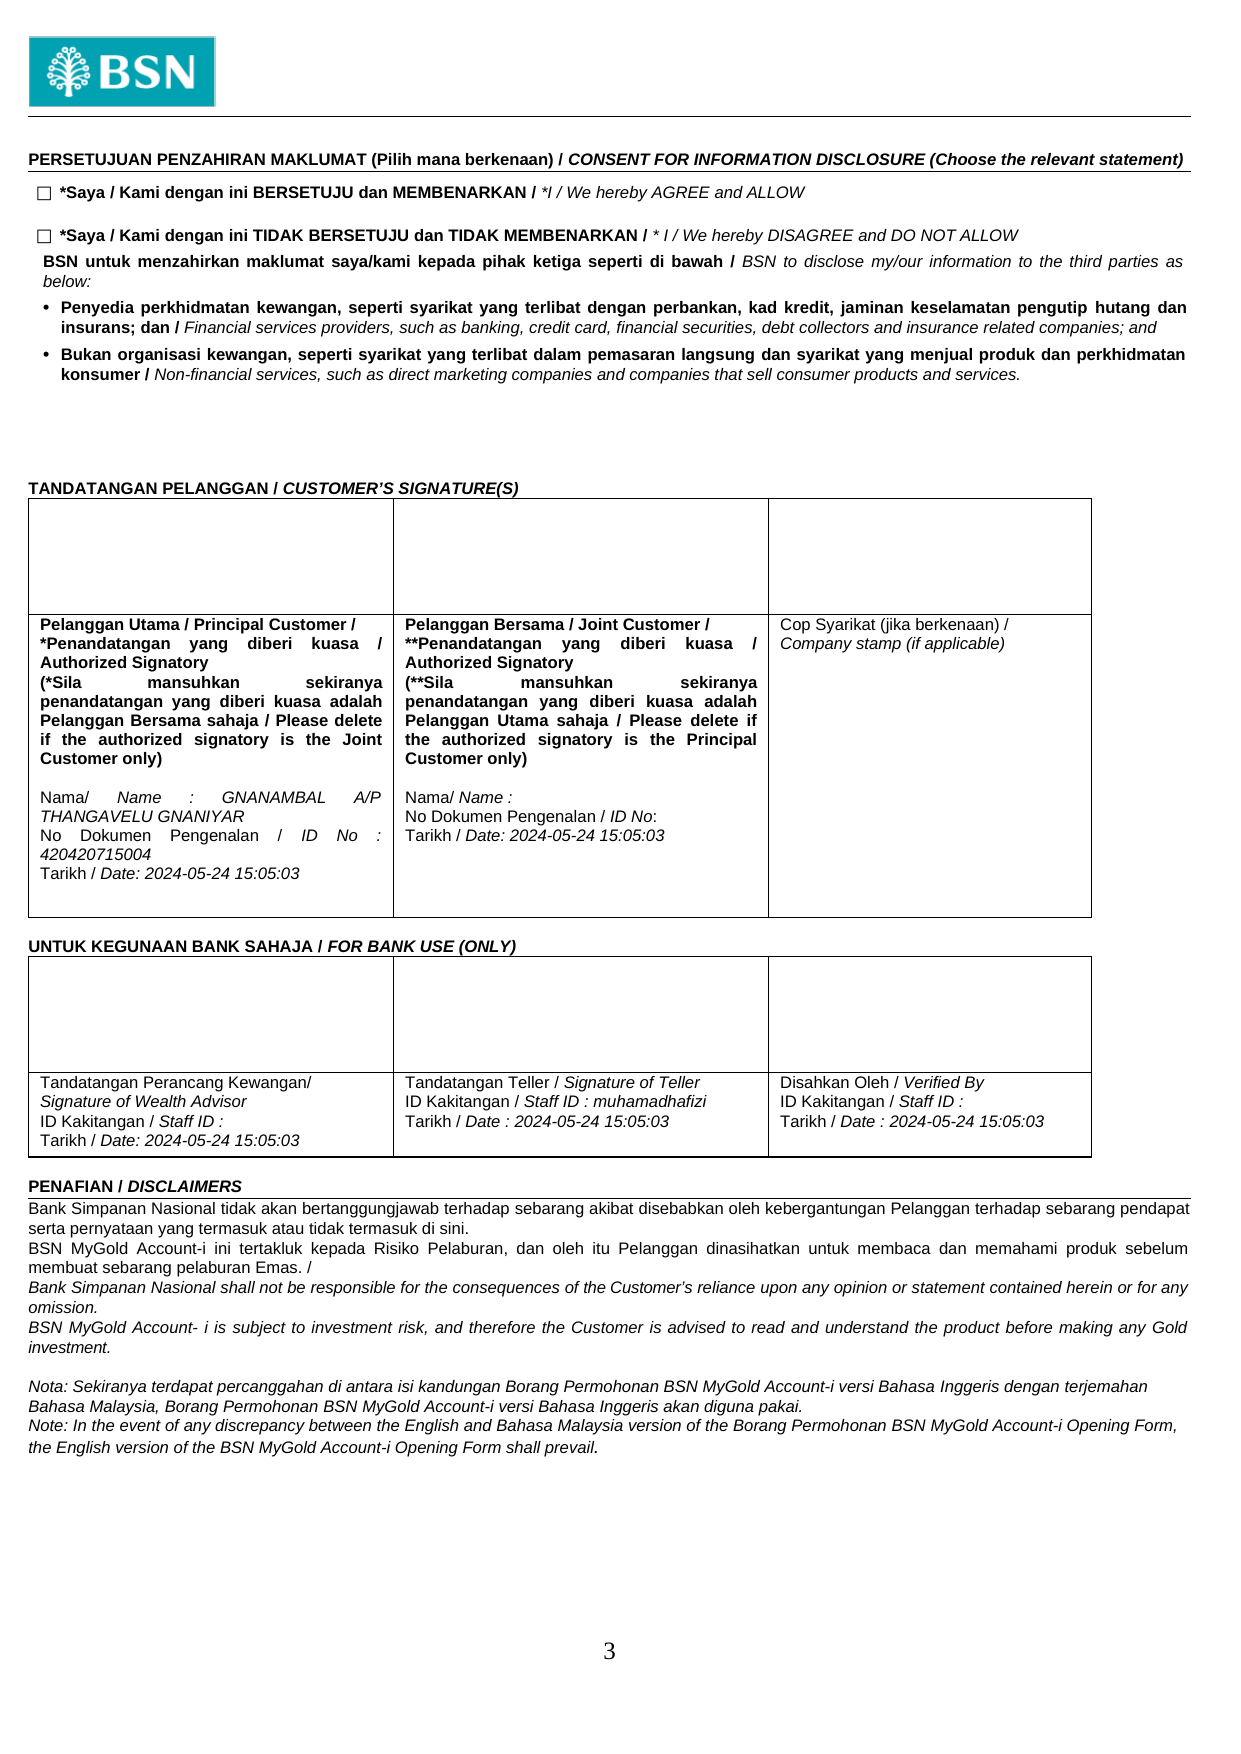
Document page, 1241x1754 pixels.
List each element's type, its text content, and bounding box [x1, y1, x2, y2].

text Bank Simpanan Nasional tidak akan bertanggungjawab terhadap sebarang akibat disebabkan oleh kebergantungan Pelanggan terhadap sebarang pendapat serta pernyataan yang termasuk atau tidak termasuk di sini. [28, 1199, 1190, 1238]
picture [28, 30, 227, 114]
table_cell Pelanggan Bersama / Joint Customer / **Penandatangan yang diberi kuasa / Authorized Signatory (**Sila mansuhkan sekiranya penandatangan yang diberi kuasa adalah Pelanggan Utama sahaja / Please delete if the authorized signatory is the Principal Customer only) Nama/ Name : No Dokumen Pengenalan / ID No: Tarikh / Date: 2024-05-24 15:05:03 [394, 615, 768, 917]
text UNTUK KEGUNAAN BANK SAHAJA / FOR BANK USE (ONLY) [28, 937, 1191, 956]
text PERSETUJUAN PENZAHIRAN MAKLUMAT (Pilih mana berkenaan) / CONSENT FOR INFORMATION DISCLOSURE (Choose the relevant statement) [28, 150, 1191, 171]
list *Saya / Kami dengan ini TIDAK BERSETUJU dan TIDAK MEMBENARKAN / * I / We hereby DISAGREE and DO NOT ALLOW [36, 222, 1191, 246]
text Note: In the event of any discrepancy between the English and Bahasa Malaysia version of the Borang Permohonan BSN MyGold Account-i Opening Form, the English version of the BSN MyGold Account-i Opening Form shall prevail. [28, 1416, 1187, 1459]
text PENAFIAN / DISCLAIMERS [28, 1177, 1191, 1198]
table_cell Pelanggan Utama / Principal Customer / *Penandatangan yang diberi kuasa / Authorized Signatory (*Sila mansuhkan sekiranya penandatangan yang diberi kuasa adalah Pelanggan Bersama sahaja / Please delete if the authorized signatory is the Joint Customer only) Nama/ Name : GNANAMBAL A/P THANGAVELU GNANIYAR No Dokumen Pengenalan / ID No : 420420715004 Tarikh / Date: 2024-05-24 15:05:03 [29, 615, 393, 917]
list Penyedia perkhidmatan kewangan, seperti syarikat yang terlibat dengan perbankan, kad kredit, jaminan keselamatan pengutip hutang dan insurans; dan / Financial services providers, such as banking, credit card, financial securities, debt collectors and insurance related companies; and [43, 297, 1187, 337]
table_header [394, 957, 768, 1072]
list Bukan organisasi kewangan, seperti syarikat yang terlibat dalam pemasaran langsung dan syarikat yang menjual produk dan perkhidmatan konsumer / Non-financial services, such as direct marketing companies and companies that sell consumer products and services. [43, 344, 1187, 384]
text BSN untuk menzahirkan maklumat saya/kami kepada pihak ketiga seperti di bawah / BSN to disclose my/our information to the third parties as below: [43, 252, 1187, 291]
table_cell Tandatangan Teller / Signature of Teller ID Kakitangan / Staff ID : muhamadhafizi Tarikh / Date : 2024-05-24 15:05:03 [394, 1073, 768, 1156]
table_cell Tandatangan Perancang Kewangan/ Signature of Wealth Advisor ID Kakitangan / Staff ID : Tarikh / Date: 2024-05-24 15:05:03 [29, 1073, 393, 1156]
table_header [394, 499, 768, 614]
table_cell Disahkan Oleh / Verified By ID Kakitangan / Staff ID : Tarikh / Date : 2024-05-24 15:05:03 [769, 1073, 1091, 1156]
text Nota: Sekiranya terdapat percanggahan di antara isi kandungan Borang Permohonan BSN MyGold Account-i versi Bahasa Inggeris dengan terjemahan Bahasa Malaysia, Borang Permohonan BSN MyGold Account-i versi Bahasa Inggeris akan diguna pakai. [28, 1377, 1187, 1416]
table_header [769, 957, 1091, 1072]
text BSN MyGold Account-i ini tertakluk kepada Risiko Pelaburan, dan oleh itu Pelanggan dinasihatkan untuk membaca dan memahami produk sebelum membuat sebarang pelaburan Emas. / [28, 1239, 1190, 1277]
list *Saya / Kami dengan ini BERSETUJU dan MEMBENARKAN / *I / We hereby AGREE and ALLOW [36, 179, 1191, 203]
text BSN MyGold Account- i is subject to investment risk, and therefore the Customer is advised to read and understand the product before making any Gold investment. [28, 1318, 1190, 1357]
table_cell Cop Syarikat (jika berkenaan) / Company stamp (if applicable) [769, 615, 1091, 917]
table_header [29, 957, 393, 1072]
table_header [29, 499, 393, 614]
text TANDATANGAN PELANGGAN / CUSTOMER’S SIGNATURE(S) [28, 479, 1191, 498]
table_header [769, 499, 1091, 614]
text Bank Simpanan Nasional shall not be responsible for the consequences of the Customer’s reliance upon any opinion or statement contained herein or for any omission. [28, 1278, 1190, 1317]
